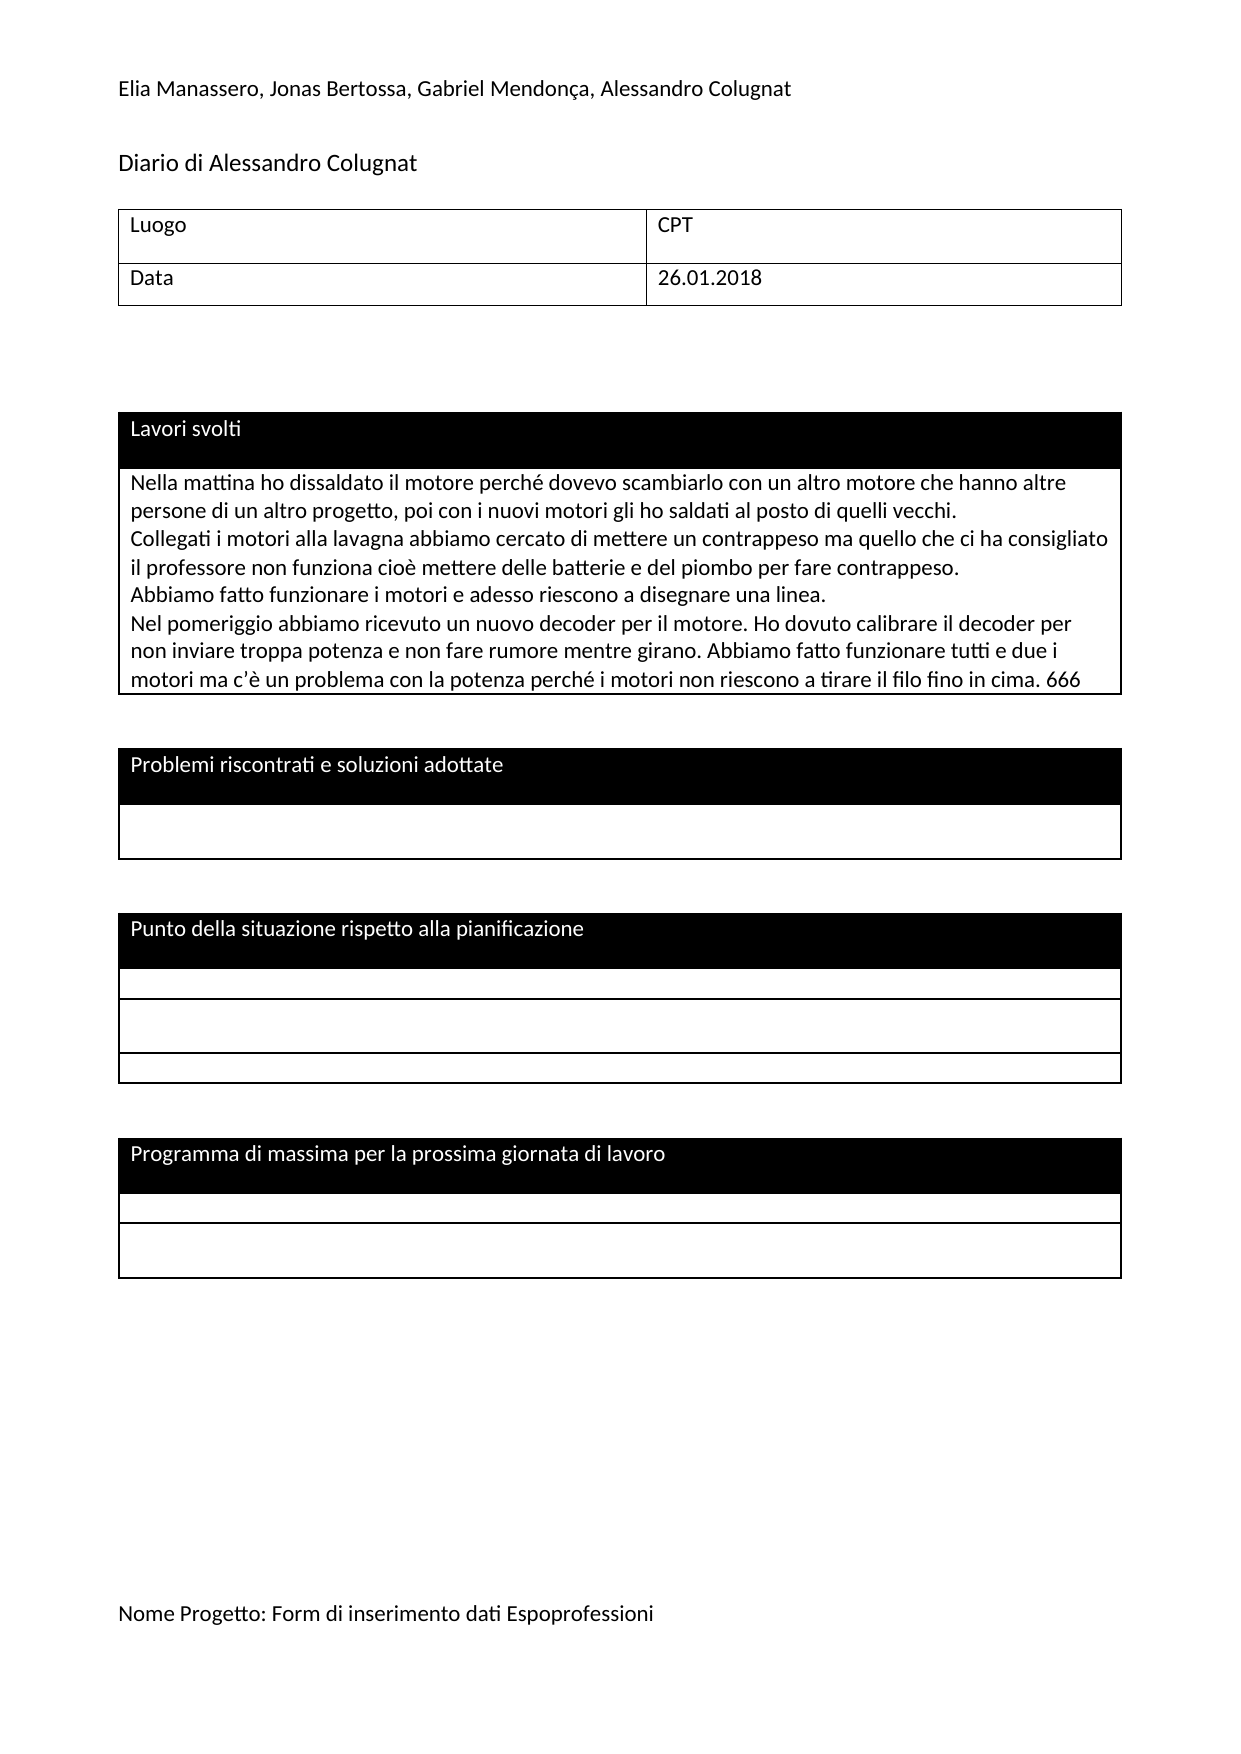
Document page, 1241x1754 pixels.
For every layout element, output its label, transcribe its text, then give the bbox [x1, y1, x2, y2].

table_cell [120, 1194, 1120, 1222]
table_header Programma di massima per la prossima giornata di lavoro [120, 1140, 1120, 1192]
table_header Problemi riscontrati e soluzioni adottate [120, 750, 1120, 803]
table_header Lavori svolti [120, 414, 1120, 466]
table_cell [120, 969, 1120, 997]
table_header CPT [647, 210, 1121, 262]
text Diario di Alessandro Colugnat [118, 148, 1122, 178]
table_cell [120, 1224, 1120, 1277]
table_cell Nella mattina ho dissaldato il motore perché dovevo scambiarlo con un altro motore che hanno altre persone di un altro progetto, poi con i nuovi motori gli ho saldati al posto di quelli vecchi. Collegati i motori alla lavagna abbiamo cercato di mettere un contrappeso ma quello che ci ha consigliato il professore non funziona cioè mettere delle batterie e del piombo per fare contrappeso. Abbiamo fatto funzionare i motori e adesso riescono a disegnare una linea. Nel pomeriggio abbiamo ricevuto un nuovo decoder per il motore. Ho dovuto calibrare il decoder per non inviare troppa potenza e non fare rumore mentre girano. Abbiamo fatto funzionare tutti e due i motori ma c’è un problema con la potenza perché i motori non riescono a tirare il filo fino in cima. 666 [120, 469, 1120, 693]
table_cell [120, 1000, 1120, 1052]
table_header Punto della situazione rispetto alla pianificazione [120, 915, 1120, 967]
table_header Luogo [119, 210, 646, 262]
table_cell [120, 1054, 1120, 1082]
table_cell 26.01.2018 [647, 264, 1121, 304]
table_cell Data [119, 264, 646, 304]
table_cell [120, 805, 1120, 857]
